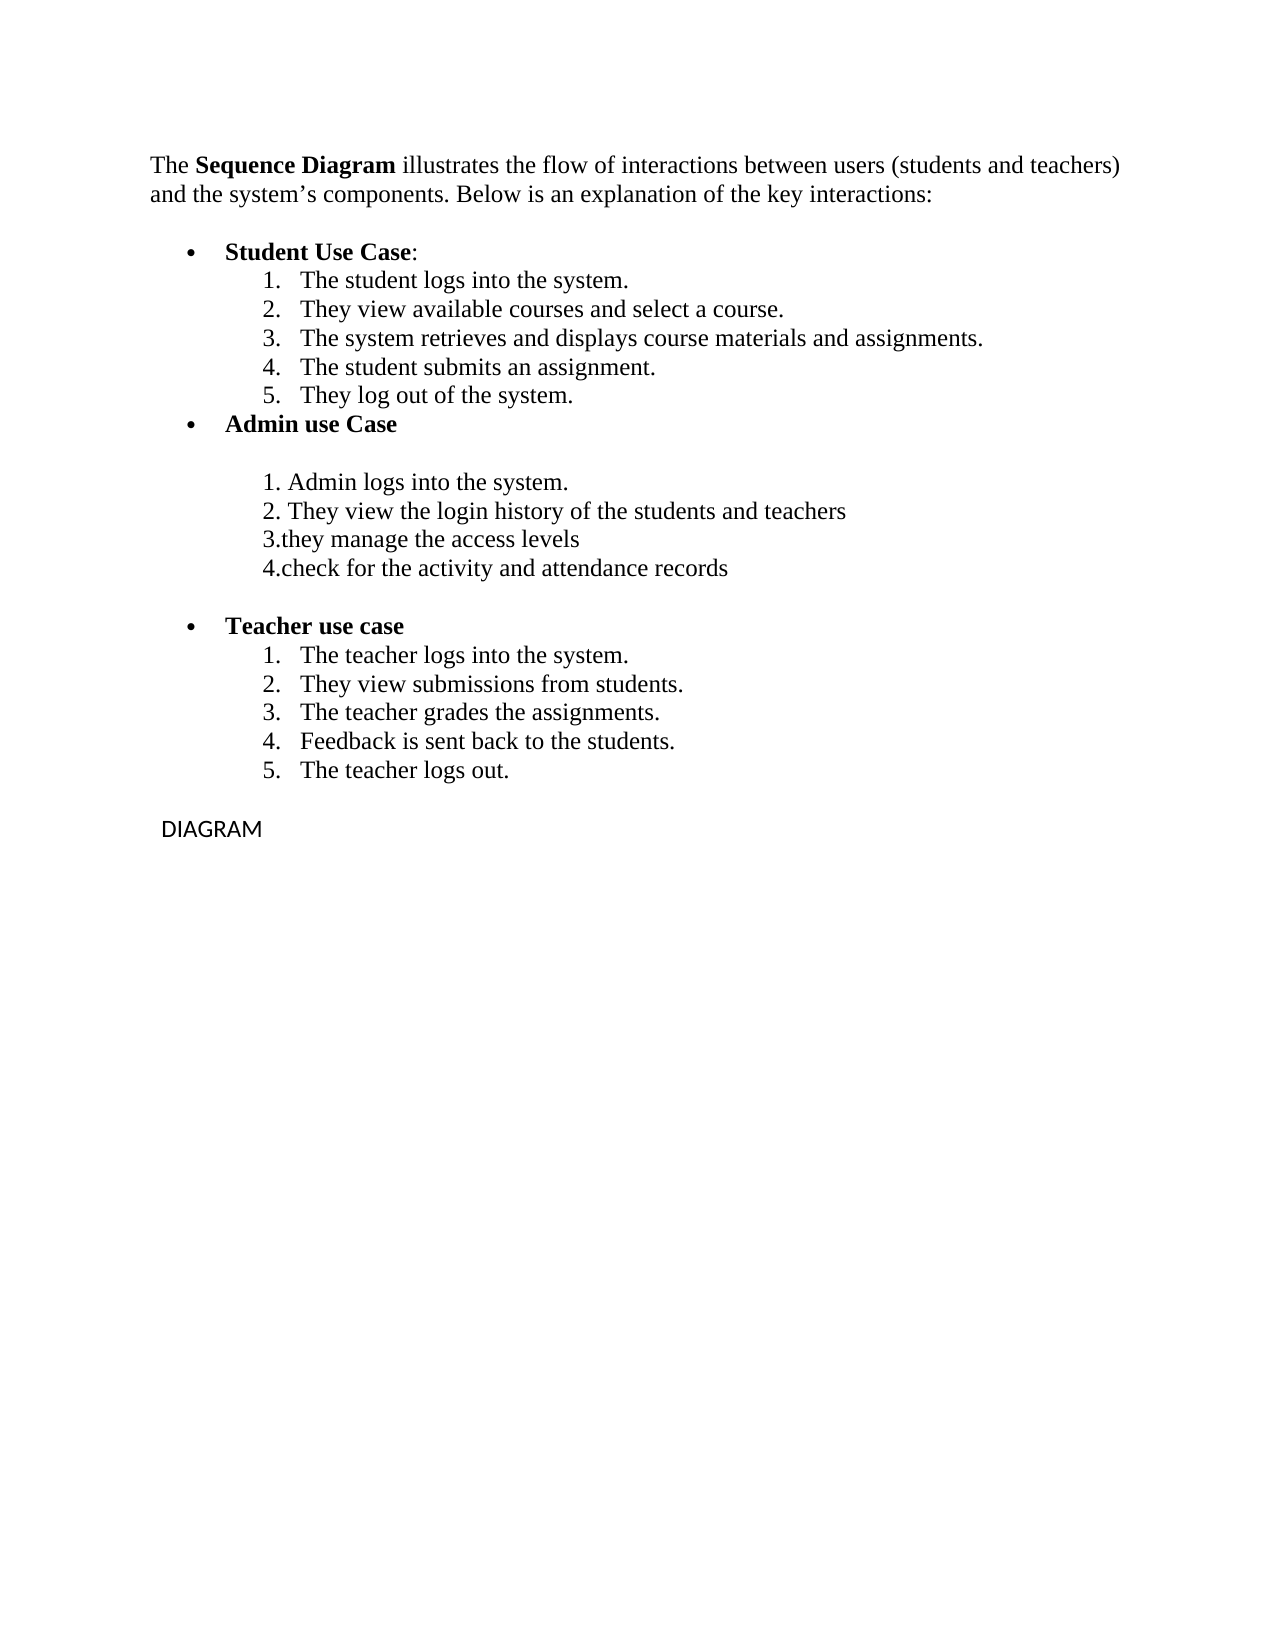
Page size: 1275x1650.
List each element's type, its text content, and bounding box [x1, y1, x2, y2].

list They view submissions from students. [262, 669, 1125, 697]
list The teacher logs out. [262, 755, 1125, 784]
list Teacher use case [187, 611, 1125, 640]
list The system retrieves and displays course materials and assignments. [262, 323, 1125, 352]
list The student logs into the system. [262, 265, 1125, 294]
list The student submits an assignment. [262, 352, 1125, 380]
text 1. Admin logs into the system. 2. They view the login history of the students and teachers 3.they manage the access levels 4.check for the activity and attendance records [225, 467, 1125, 582]
text The Sequence Diagram illustrates the flow of interactions between users (students and teachers) and the system’s components. Below is an explanation of the key interactions: [150, 150, 1125, 207]
list Feedback is sent back to the students. [262, 726, 1125, 755]
text DIAGRAM [150, 813, 1125, 843]
list They log out of the system. [262, 380, 1125, 409]
list The teacher grades the assignments. [262, 697, 1125, 726]
list Student Use Case: [187, 237, 1125, 265]
list Admin use Case [187, 409, 1125, 438]
list The teacher logs into the system. [262, 640, 1125, 669]
list They view available courses and select a course. [262, 294, 1125, 323]
